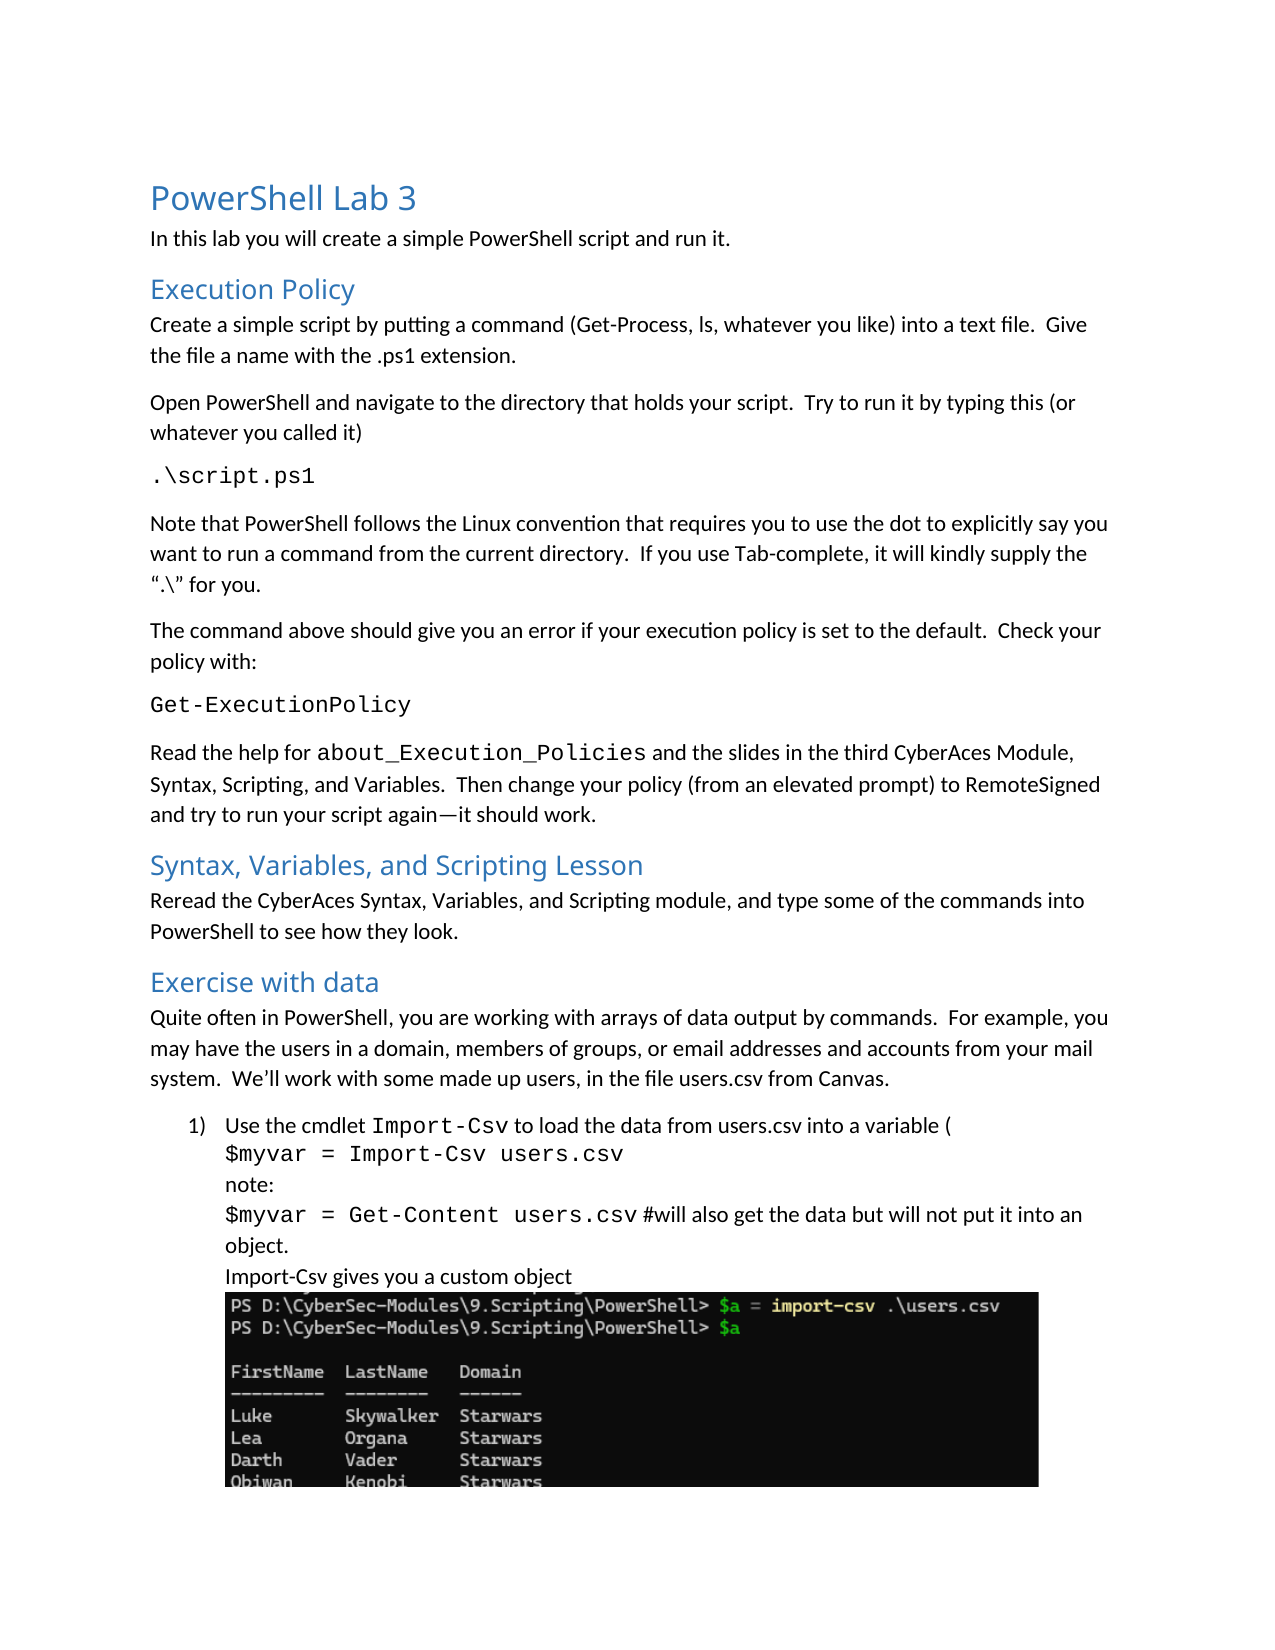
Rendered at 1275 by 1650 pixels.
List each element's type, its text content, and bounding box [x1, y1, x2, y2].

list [187, 1111, 1125, 1487]
text Get-ExecutionPolicy [150, 694, 1125, 720]
text .\script.ps1 [150, 465, 1125, 491]
text Open PowerShell and navigate to the directory that holds your script. Try to run it by typing this (or whatever you called it) [150, 388, 1125, 446]
text Quite often in PowerShell, you are working with arrays of data output by commands. For example, you may have the users in a domain, members of groups, or email addresses and accounts from your mail system. We’ll work with some made up users, in the file users.csv from Canvas. [150, 1003, 1125, 1092]
picture [225, 1292, 1039, 1487]
subtitle Exercise with data [150, 964, 1125, 1001]
subtitle Syntax, Variables, and Scripting Lesson [150, 847, 1125, 884]
text The command above should give you an error if your execution policy is set to the default. Check your policy with: [150, 617, 1125, 675]
text Create a simple script by putting a command (Get-Process, ls, whatever you like) into a text file. Give the file a name with the .ps1 extension. [150, 311, 1125, 369]
text In this lab you will create a simple PowerShell script and run it. [150, 224, 1125, 252]
subtitle PowerShell Lab 3 [150, 175, 1125, 220]
text Read the help for about_Execution_Policies and the slides in the third CyberAces Module, Syntax, Scripting, and Variables. Then change your policy (from an elevated prompt) to RemoteSigned and try to run your script again—it should work. [150, 738, 1125, 828]
subtitle Execution Policy [150, 271, 1125, 308]
text Note that PowerShell follows the Linux convention that requires you to use the dot to explicitly say you want to run a command from the current directory. If you use Tab-complete, it will kindly supply the “.\” for you. [150, 509, 1125, 598]
text Reread the CyberAces Syntax, Variables, and Scripting module, and type some of the commands into PowerShell to see how they look. [150, 887, 1125, 945]
